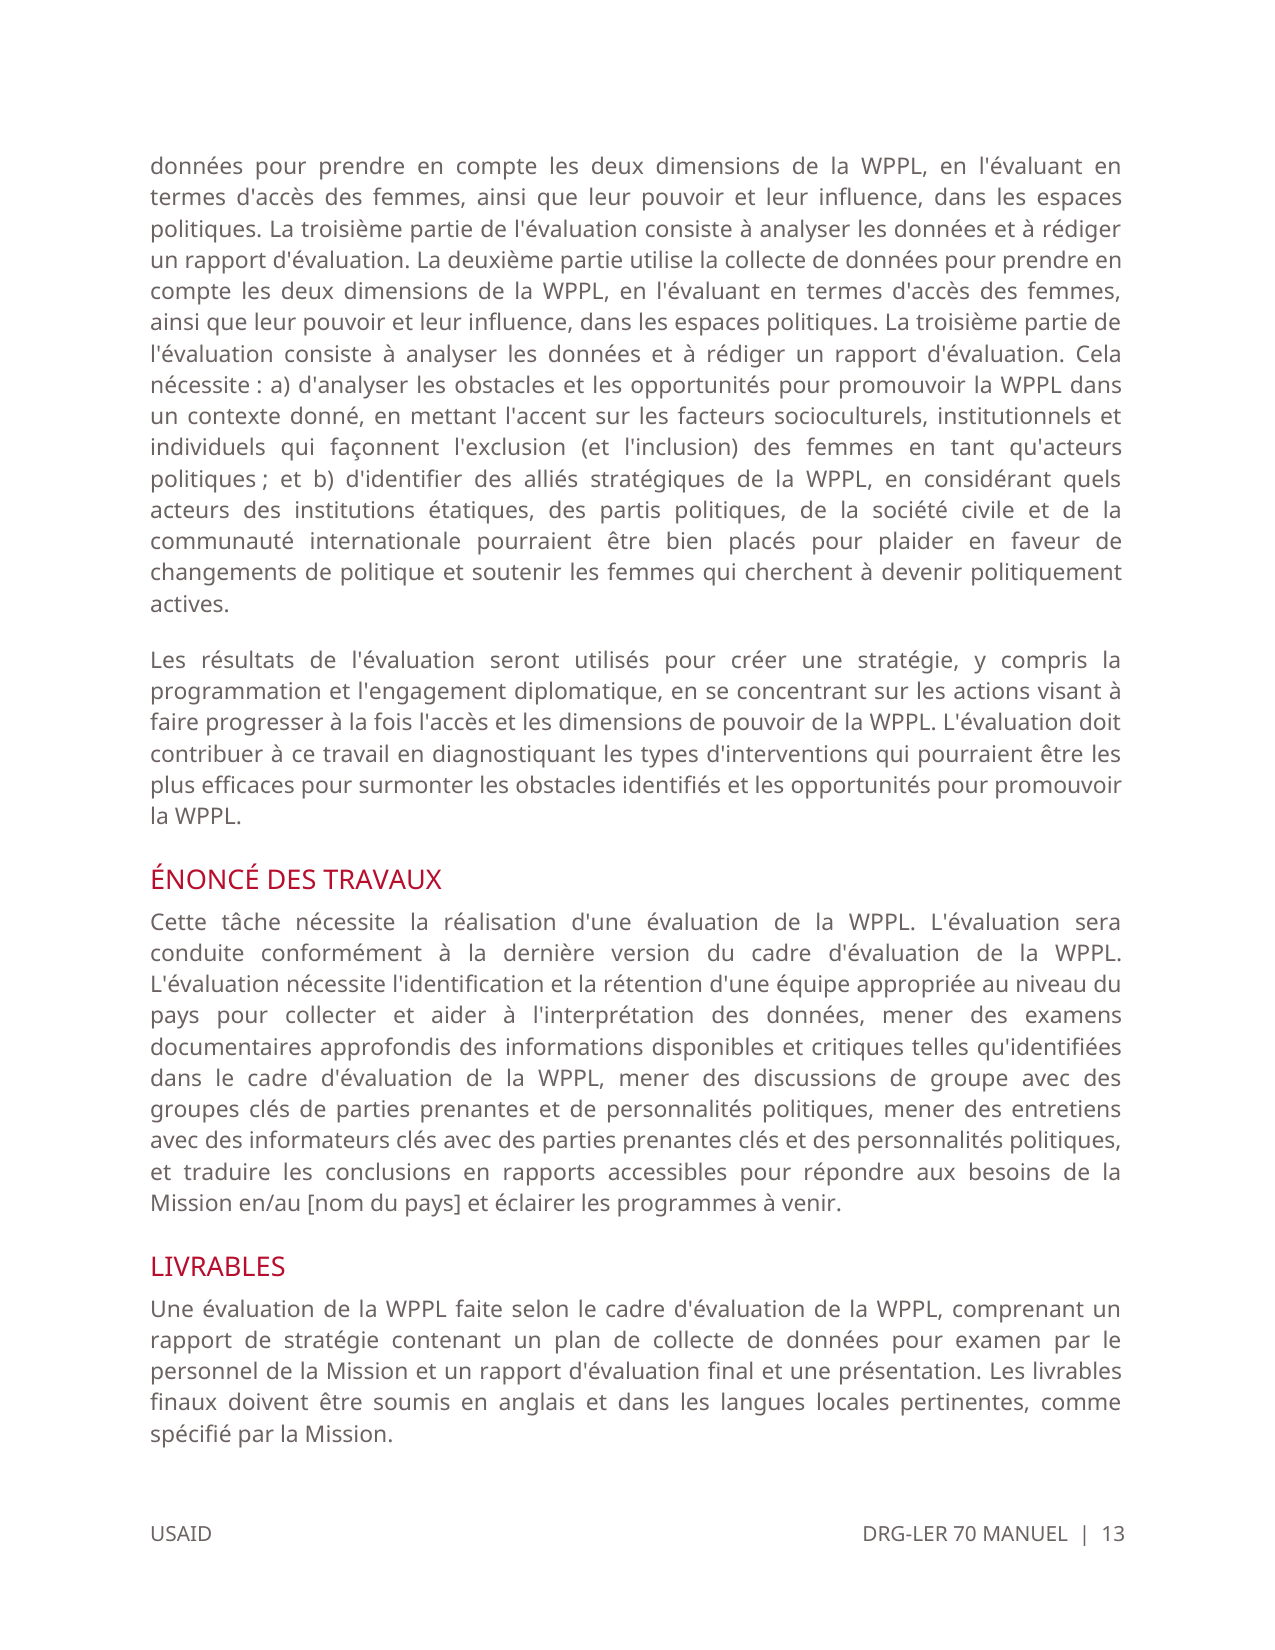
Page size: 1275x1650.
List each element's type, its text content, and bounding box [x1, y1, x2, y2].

text Cette tâche nécessite la réalisation d'une évaluation de la WPPL. L'évaluation sera conduite conformément à la dernière version du cadre d'évaluation de la WPPL. L'évaluation nécessite l'identification et la rétention d'une équipe appropriée au niveau du pays pour collecter et aider à l'interprétation des données, mener des examens documentaires approfondis des informations disponibles et critiques telles qu'identifiées dans le cadre d'évaluation de la WPPL, mener des discussions de groupe avec des groupes clés de parties prenantes et de personnalités politiques, mener des entretiens avec des informateurs clés avec des parties prenantes clés et des personnalités politiques, et traduire les conclusions en rapports accessibles pour répondre aux besoins de la Mission en/au [nom du pays] et éclairer les programmes à venir. [150, 906, 1123, 1218]
text Les résultats de l'évaluation seront utilisés pour créer une stratégie, y compris la programmation et l'engagement diplomatique, en se concentrant sur les actions visant à faire progresser à la fois l'accès et les dimensions de pouvoir de la WPPL. L'évaluation doit contribuer à ce travail en diagnostiquant les types d'interventions qui pourraient être les plus efficaces pour surmonter les obstacles identifiés et les opportunités pour promouvoir la WPPL. [150, 644, 1123, 831]
text Une évaluation de la WPPL faite selon le cadre d'évaluation de la WPPL, comprenant un rapport de stratégie contenant un plan de collecte de données pour examen par le personnel de la Mission et un rapport d'évaluation final et une présentation. Les livrables finaux doivent être soumis en anglais et dans les langues locales pertinentes, comme spécifié par la Mission. [150, 1292, 1123, 1449]
subtitle LIVRABLES [150, 1247, 1123, 1284]
subtitle ÉNONCÉ DES TRAVAUX [150, 860, 1123, 897]
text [150, 150, 1123, 619]
